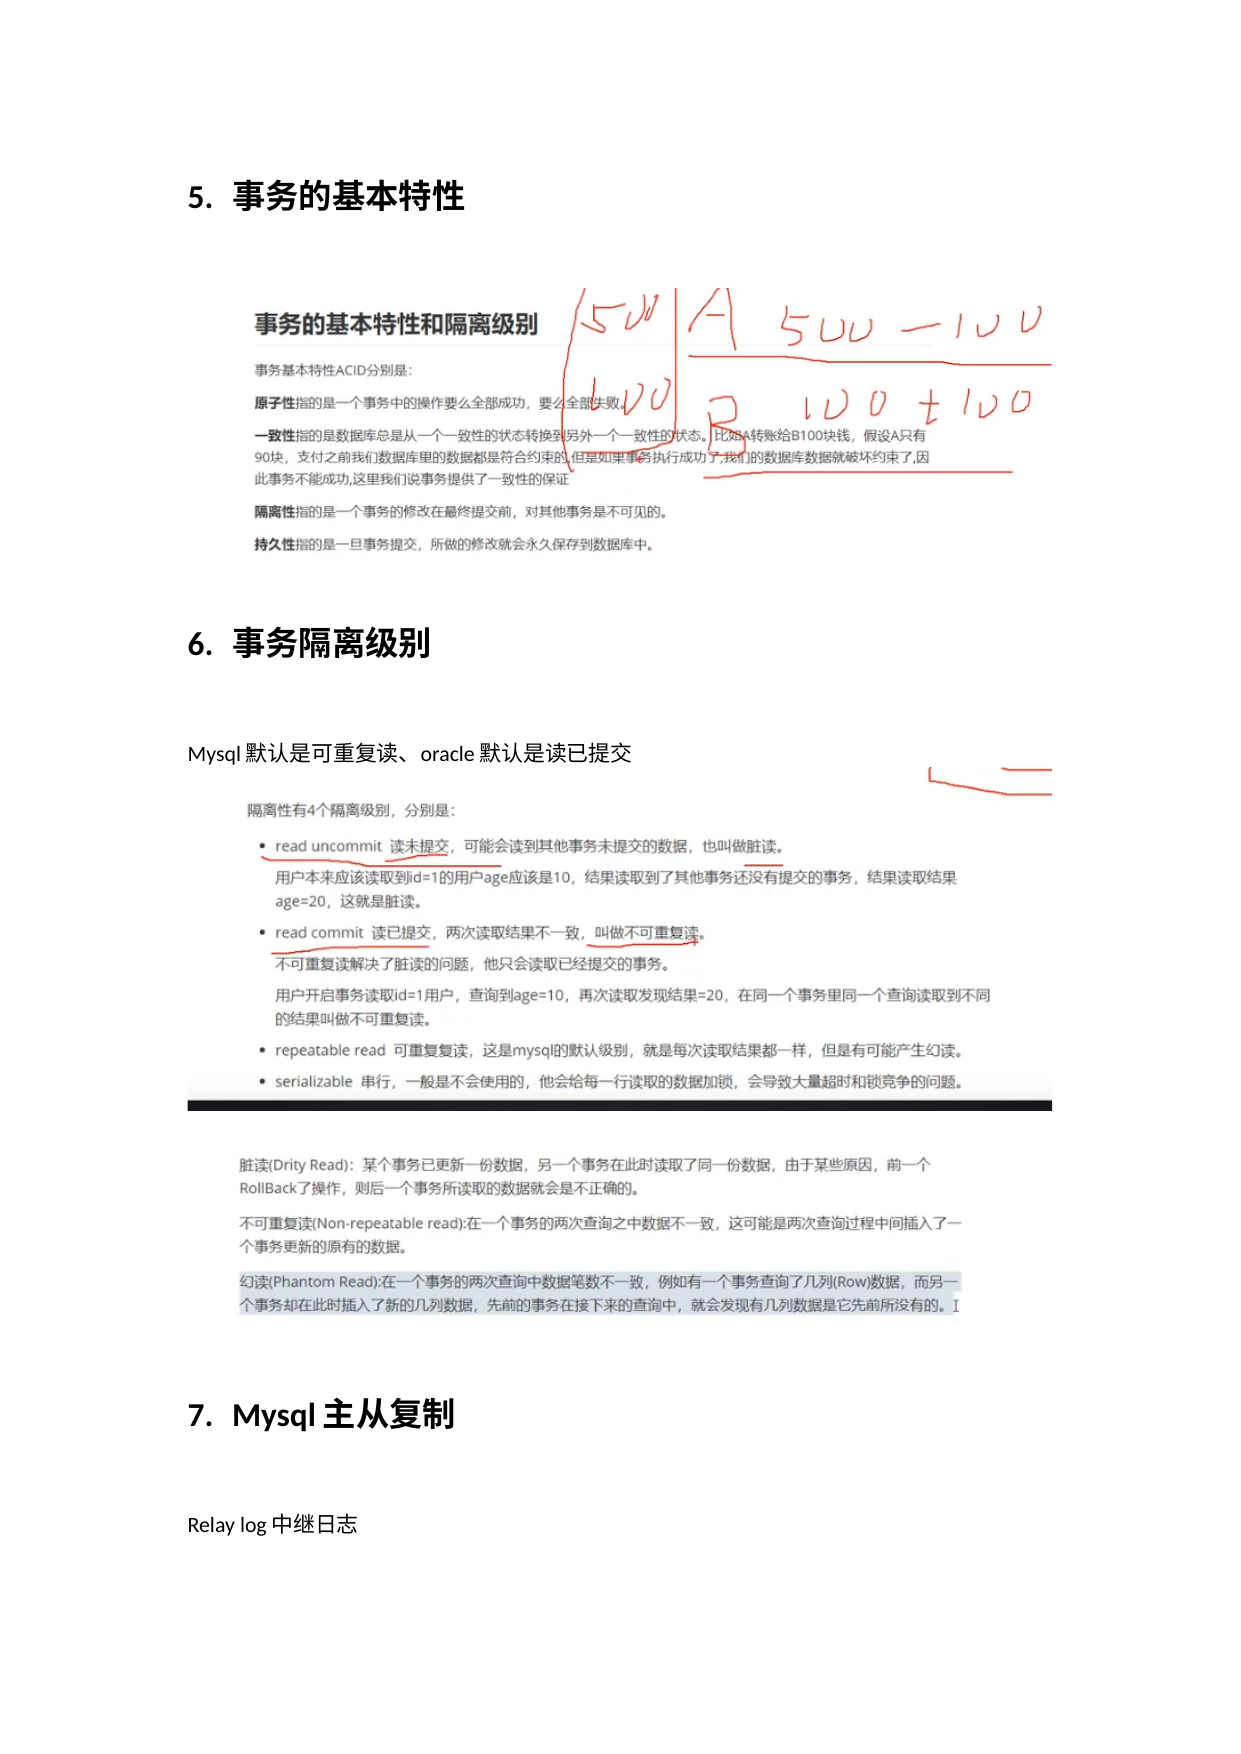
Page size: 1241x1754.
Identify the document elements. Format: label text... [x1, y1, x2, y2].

text Relay log中继日志 [187, 1506, 1053, 1539]
picture [187, 767, 1053, 1111]
picture [187, 1125, 1053, 1339]
subtitle Mysql主从复制 [187, 1380, 1053, 1445]
subtitle 事务的基本特性 [187, 162, 1053, 227]
subtitle 事务隔离级别 [187, 608, 1053, 673]
picture [187, 288, 1052, 581]
text Mysql默认是可重复读、oracle默认是读已提交 [187, 735, 1053, 767]
